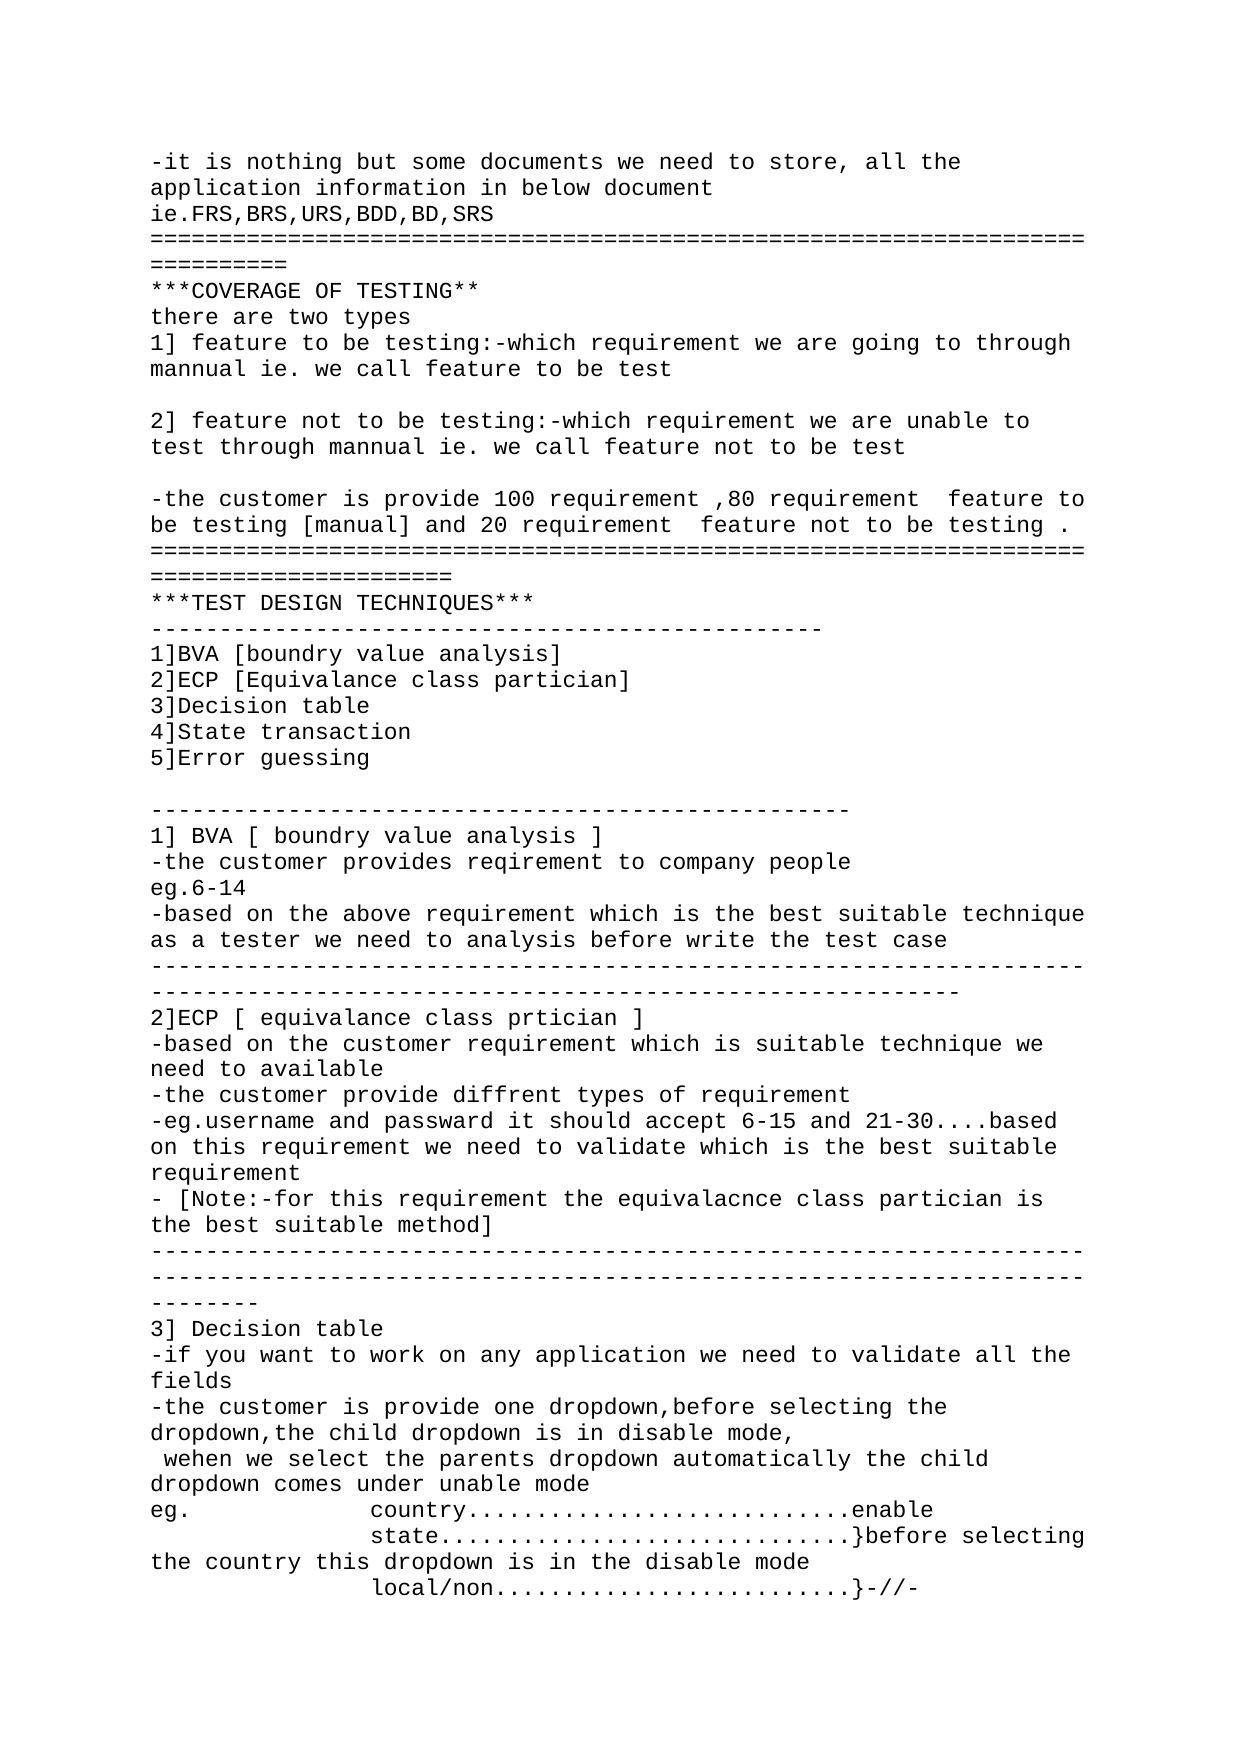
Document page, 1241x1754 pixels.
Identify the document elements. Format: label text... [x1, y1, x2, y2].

text 3] Decision table [150, 1317, 1090, 1343]
text -based on the customer requirement which is suitable technique we need to available [150, 1032, 1090, 1084]
text 2]ECP [Equivalance class partician] [150, 669, 1090, 695]
text state..............................}before selecting the country this dropdown is in the disable mode [150, 1525, 1090, 1577]
text 1] BVA [ boundry value analysis ] [150, 824, 1090, 850]
text ------------------------------------------------------------------------------------------------------------------------------------------------ [150, 1239, 1090, 1317]
text -the customer is provide 100 requirement ,80 requirement feature to be testing [manual] and 20 requirement feature not to be testing . [150, 487, 1090, 539]
text ------------------------------------------------- [150, 617, 1090, 643]
text --------------------------------------------------- [150, 798, 1090, 824]
text ========================================================================================== [150, 539, 1090, 591]
text -it is nothing but some documents we need to store, all the application information in below document [150, 150, 1090, 202]
text 2] feature not to be testing:-which requirement we are unable to test through mannual ie. we call feature not to be test [150, 409, 1090, 461]
text 1]BVA [boundry value analysis] [150, 643, 1090, 669]
text ie.FRS,BRS,URS,BDD,BD,SRS [150, 202, 1090, 228]
text -eg.username and passward it should accept 6-15 and 21-30....based on this requirement we need to validate which is the best suitable requirement [150, 1110, 1090, 1187]
text 4]State transaction [150, 721, 1090, 747]
text 1] feature to be testing:-which requirement we are going to through mannual ie. we call feature to be test [150, 332, 1090, 383]
text there are two types [150, 306, 1090, 332]
text - [Note:-for this requirement the equivalacnce class partician is the best suitable method] [150, 1187, 1090, 1239]
text local/non..........................}-//- [150, 1577, 1090, 1602]
text ***TEST DESIGN TECHNIQUES*** [150, 591, 1090, 617]
text 3]Decision table [150, 695, 1090, 721]
text eg. country............................enable [150, 1499, 1090, 1525]
text 2]ECP [ equivalance class prtician ] [150, 1006, 1090, 1032]
text -based on the above requirement which is the best suitable technique as a tester we need to analysis before write the test case [150, 902, 1090, 954]
text ***COVERAGE OF TESTING** [150, 280, 1090, 306]
text wehen we select the parents dropdown automatically the child dropdown comes under unable mode [150, 1447, 1090, 1499]
text ------------------------------------------------------------------------------------------------------------------------------- [150, 954, 1090, 1006]
text -the customer is provide one dropdown,before selecting the dropdown,the child dropdown is in disable mode, [150, 1395, 1090, 1447]
text 5]Error guessing [150, 747, 1090, 772]
text -if you want to work on any application we need to validate all the fields [150, 1343, 1090, 1395]
text eg.6-14 [150, 876, 1090, 902]
text -the customer provide diffrent types of requirement [150, 1084, 1090, 1110]
text -the customer provides reqirement to company people [150, 850, 1090, 876]
text ============================================================================== [150, 228, 1090, 280]
